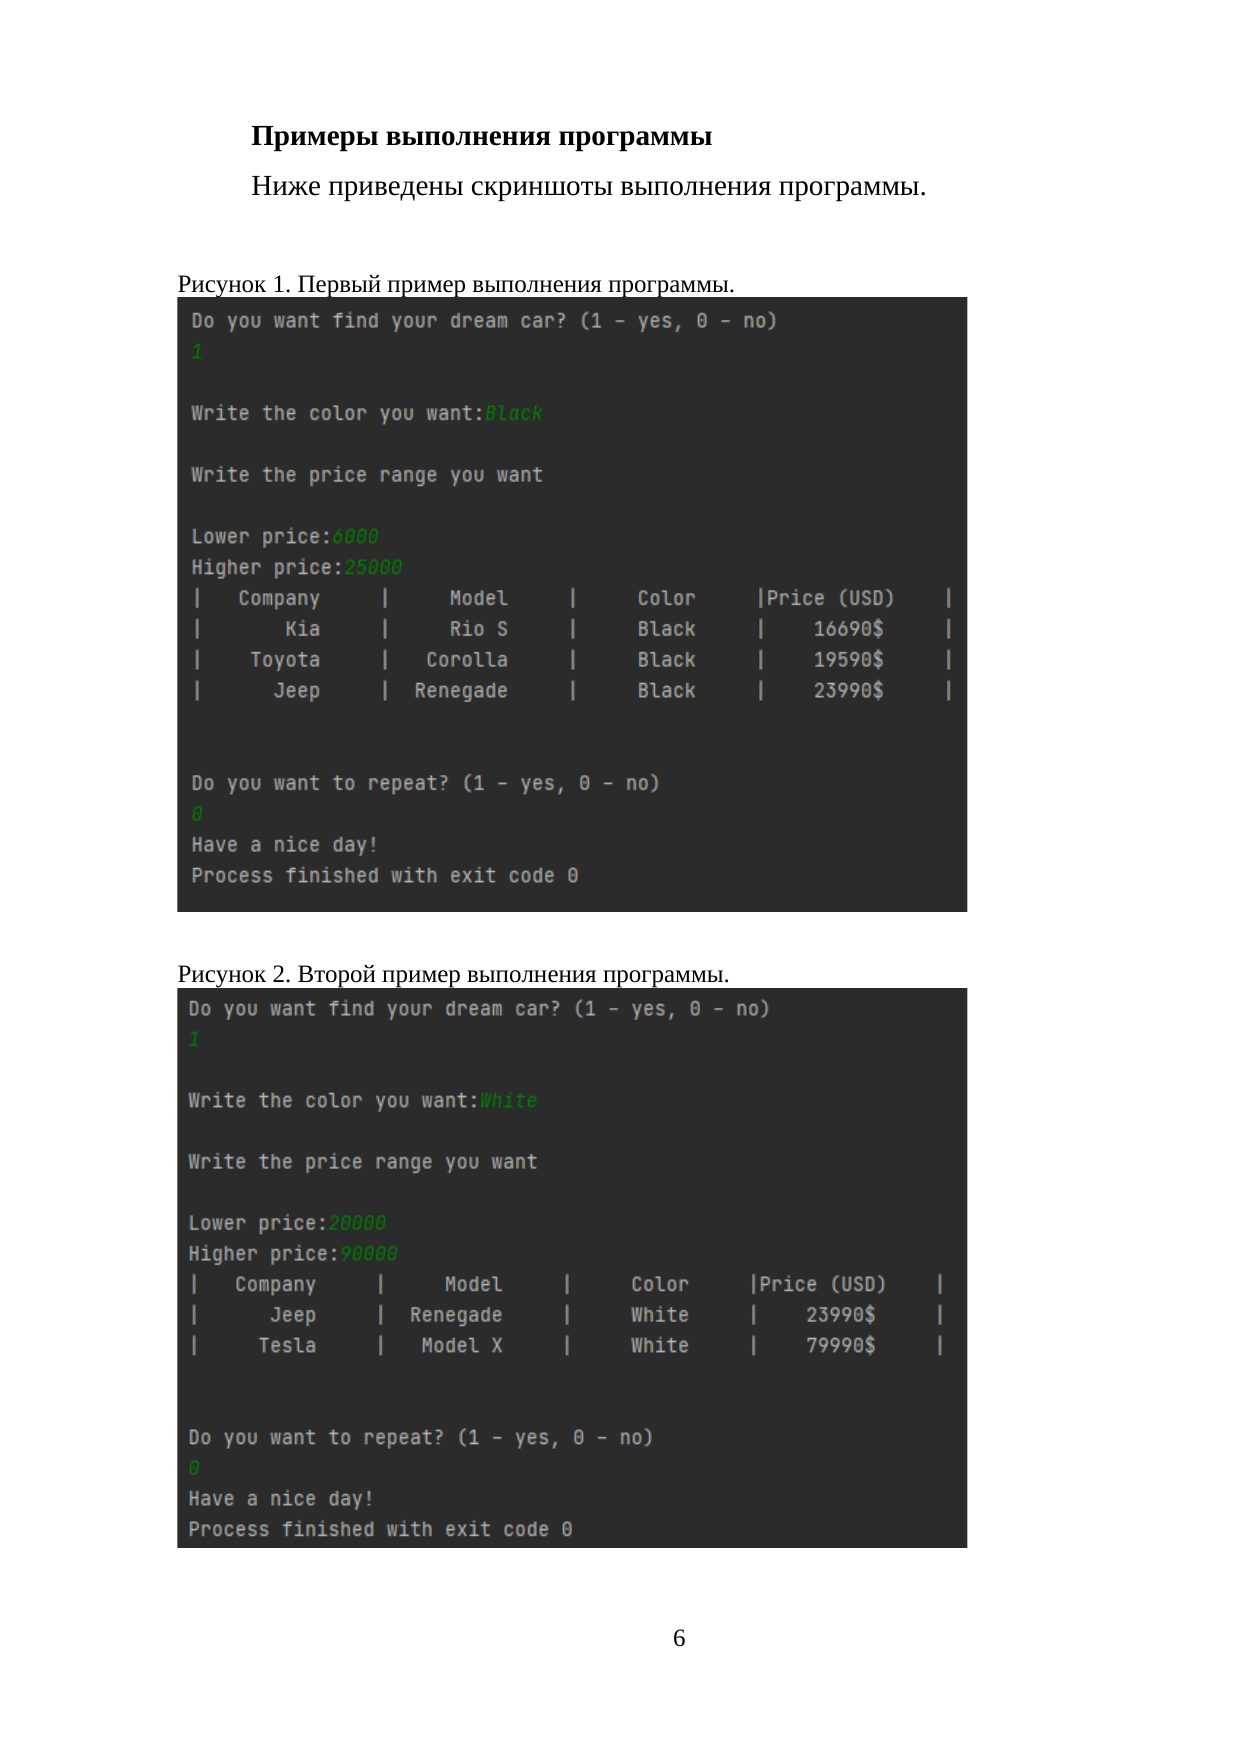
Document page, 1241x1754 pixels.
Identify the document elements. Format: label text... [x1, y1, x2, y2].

picture [177, 988, 968, 1548]
picture [177, 297, 968, 912]
text Рисунок 2. Второй пример выполнения программы. [177, 959, 1181, 988]
text Примеры выполнения программы [177, 118, 1181, 152]
text Ниже приведены скриншоты выполнения программы. [177, 168, 1181, 202]
